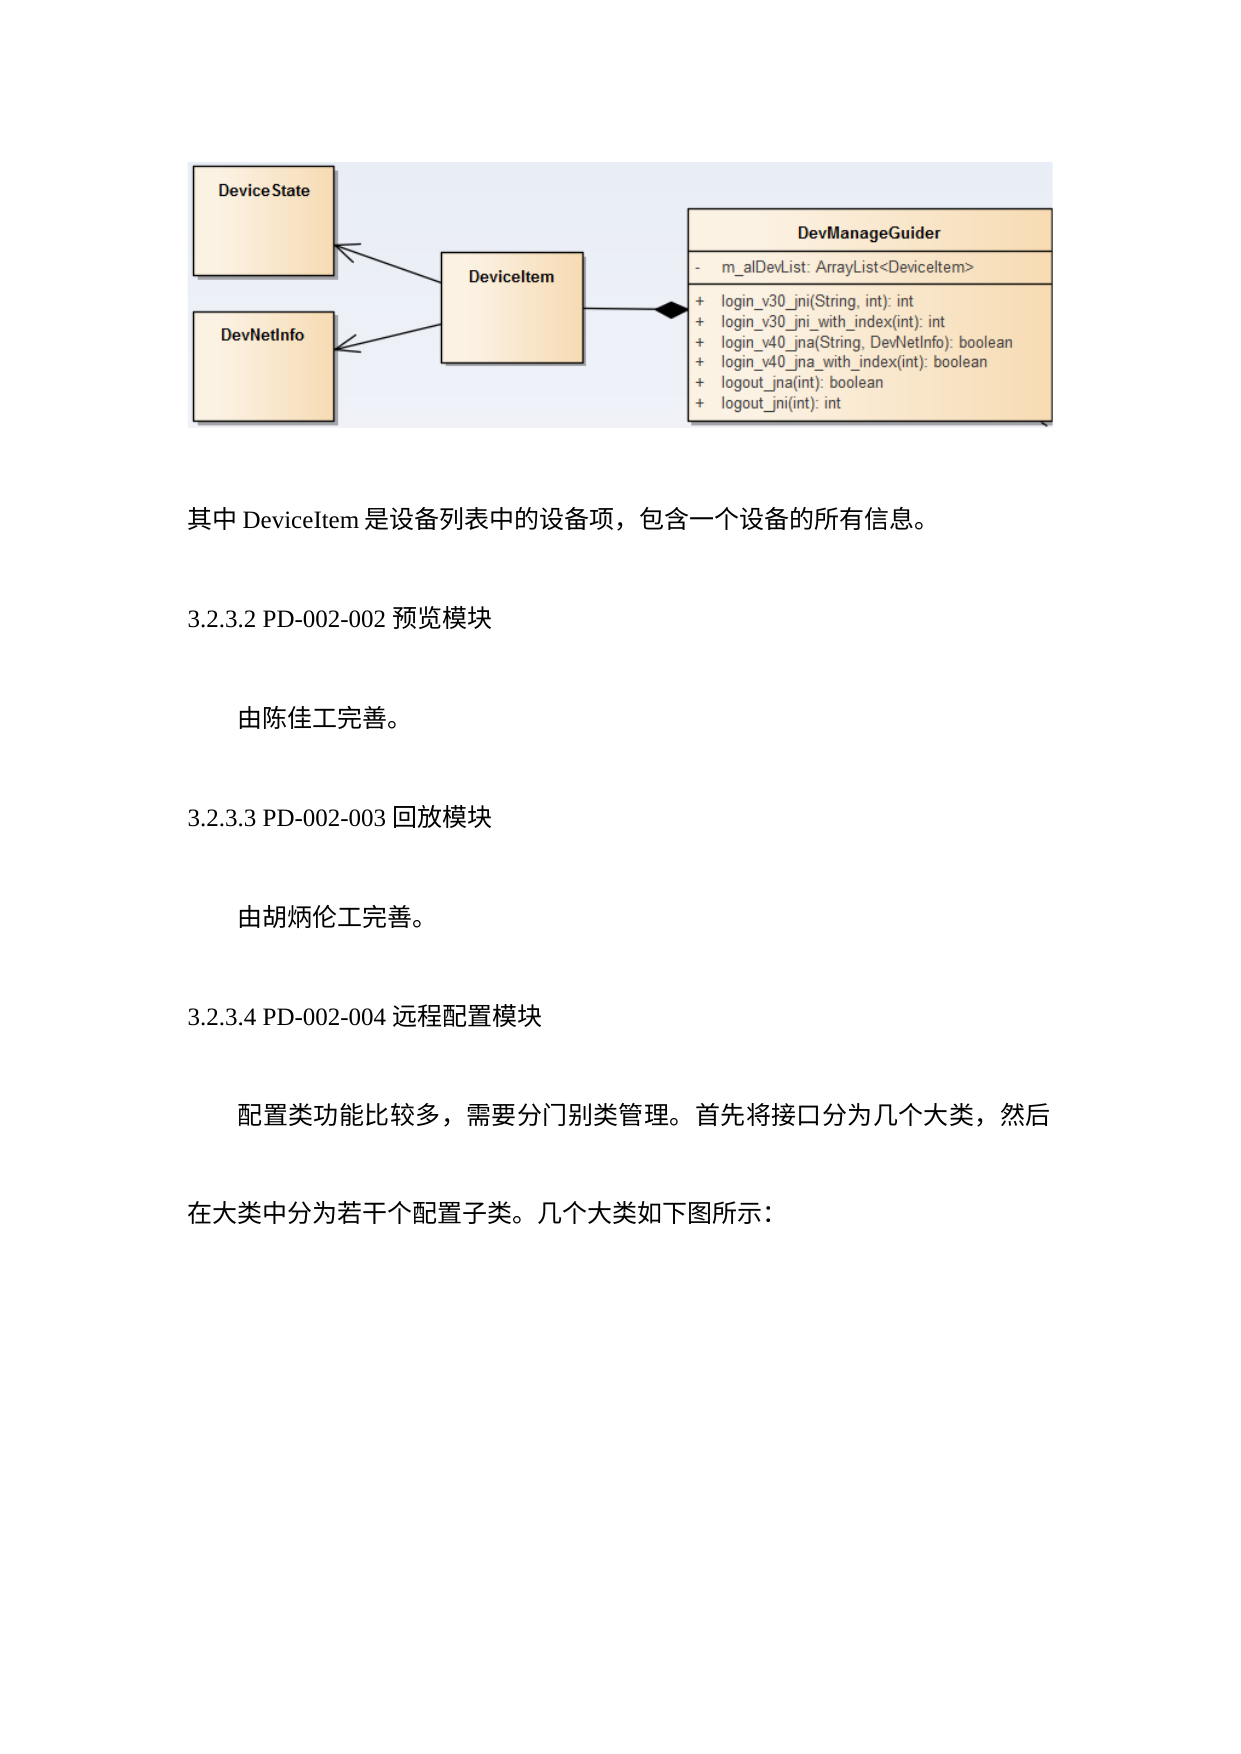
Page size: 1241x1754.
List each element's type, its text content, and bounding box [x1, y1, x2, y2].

text 由胡炳伦工完善。 [187, 883, 1053, 948]
picture [187, 162, 1053, 428]
text 其中DeviceItem是设备列表中的设备项，包含一个设备的所有信息。 [187, 485, 1053, 550]
text 3.2.3.4 PD-002-004 远程配置模块 [187, 982, 1053, 1047]
text 3.2.3.3 PD-002-003 回放模块 [187, 783, 1053, 848]
text 由陈佳工完善。 [187, 684, 1053, 749]
text 配置类功能比较多，需要分门别类管理。首先将接口分为几个大类，然后在大类中分为若干个配置子类。几个大类如下图所示： [187, 1081, 1053, 1244]
text 3.2.3.2 PD-002-002 预览模块 [187, 584, 1053, 649]
